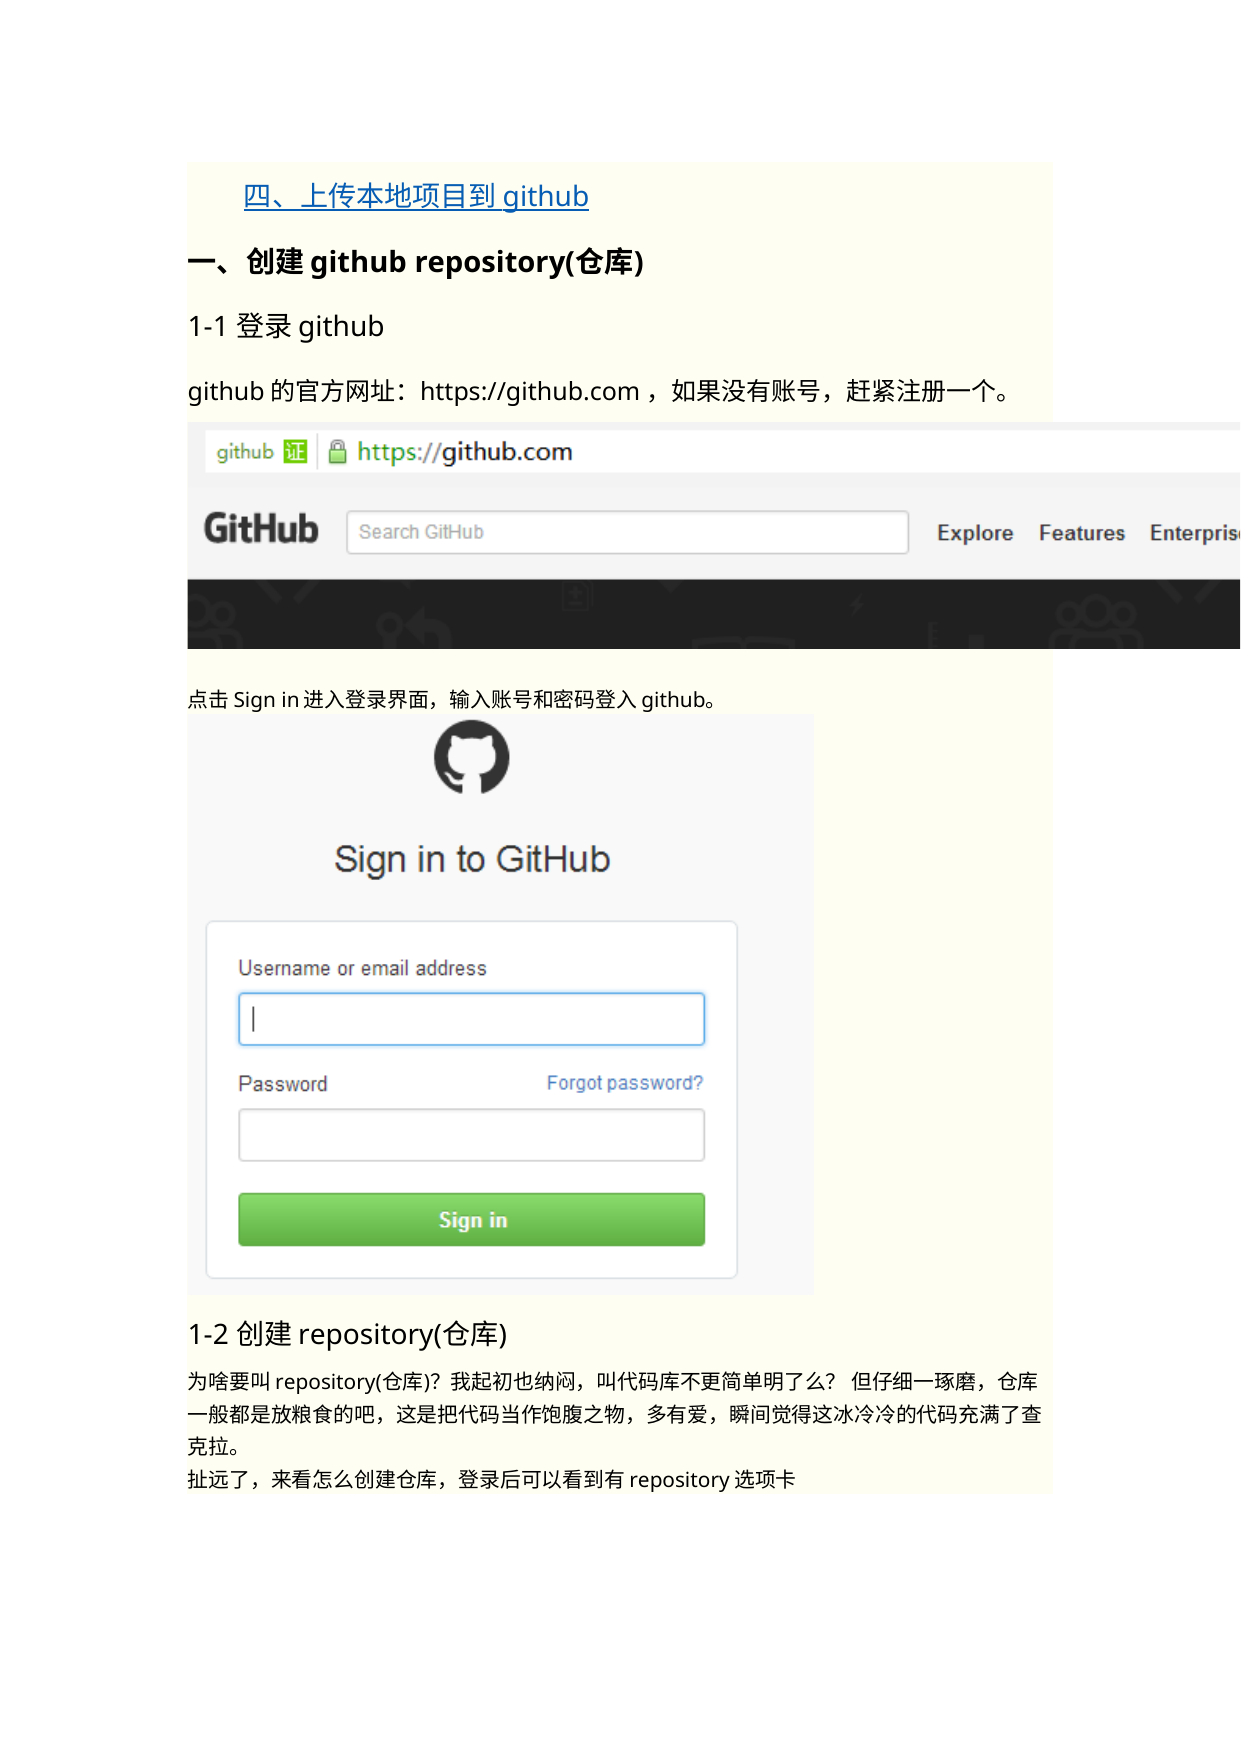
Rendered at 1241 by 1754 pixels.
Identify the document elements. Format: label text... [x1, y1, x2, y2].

picture [187, 714, 814, 1295]
text 扯远了，来看怎么创建仓库，登录后可以看到有repository选项卡 [187, 1462, 1053, 1494]
text github的官方网址：https://github.com ，如果没有账号，赶紧注册一个。 [187, 357, 1053, 422]
text 点击Sign in进入登录界面，输入账号和密码登入github。 [187, 682, 1053, 714]
text 一、创建github repository(仓库) [187, 227, 1053, 292]
text 四、上传本地项目到github [187, 162, 1053, 227]
text 为啥要叫repository(仓库)？我起初也纳闷，叫代码库不更简单明了么？ 但仔细一琢磨，仓库一般都是放粮食的吧，这是把代码当作饱腹之物，多有爱，瞬间觉得这冰冷冷的代码充满了查克拉。 [187, 1364, 1053, 1462]
picture [187, 422, 1241, 649]
text 1-1 登录github [187, 292, 1053, 357]
text 1-2 创建repository(仓库) [187, 1299, 1053, 1364]
